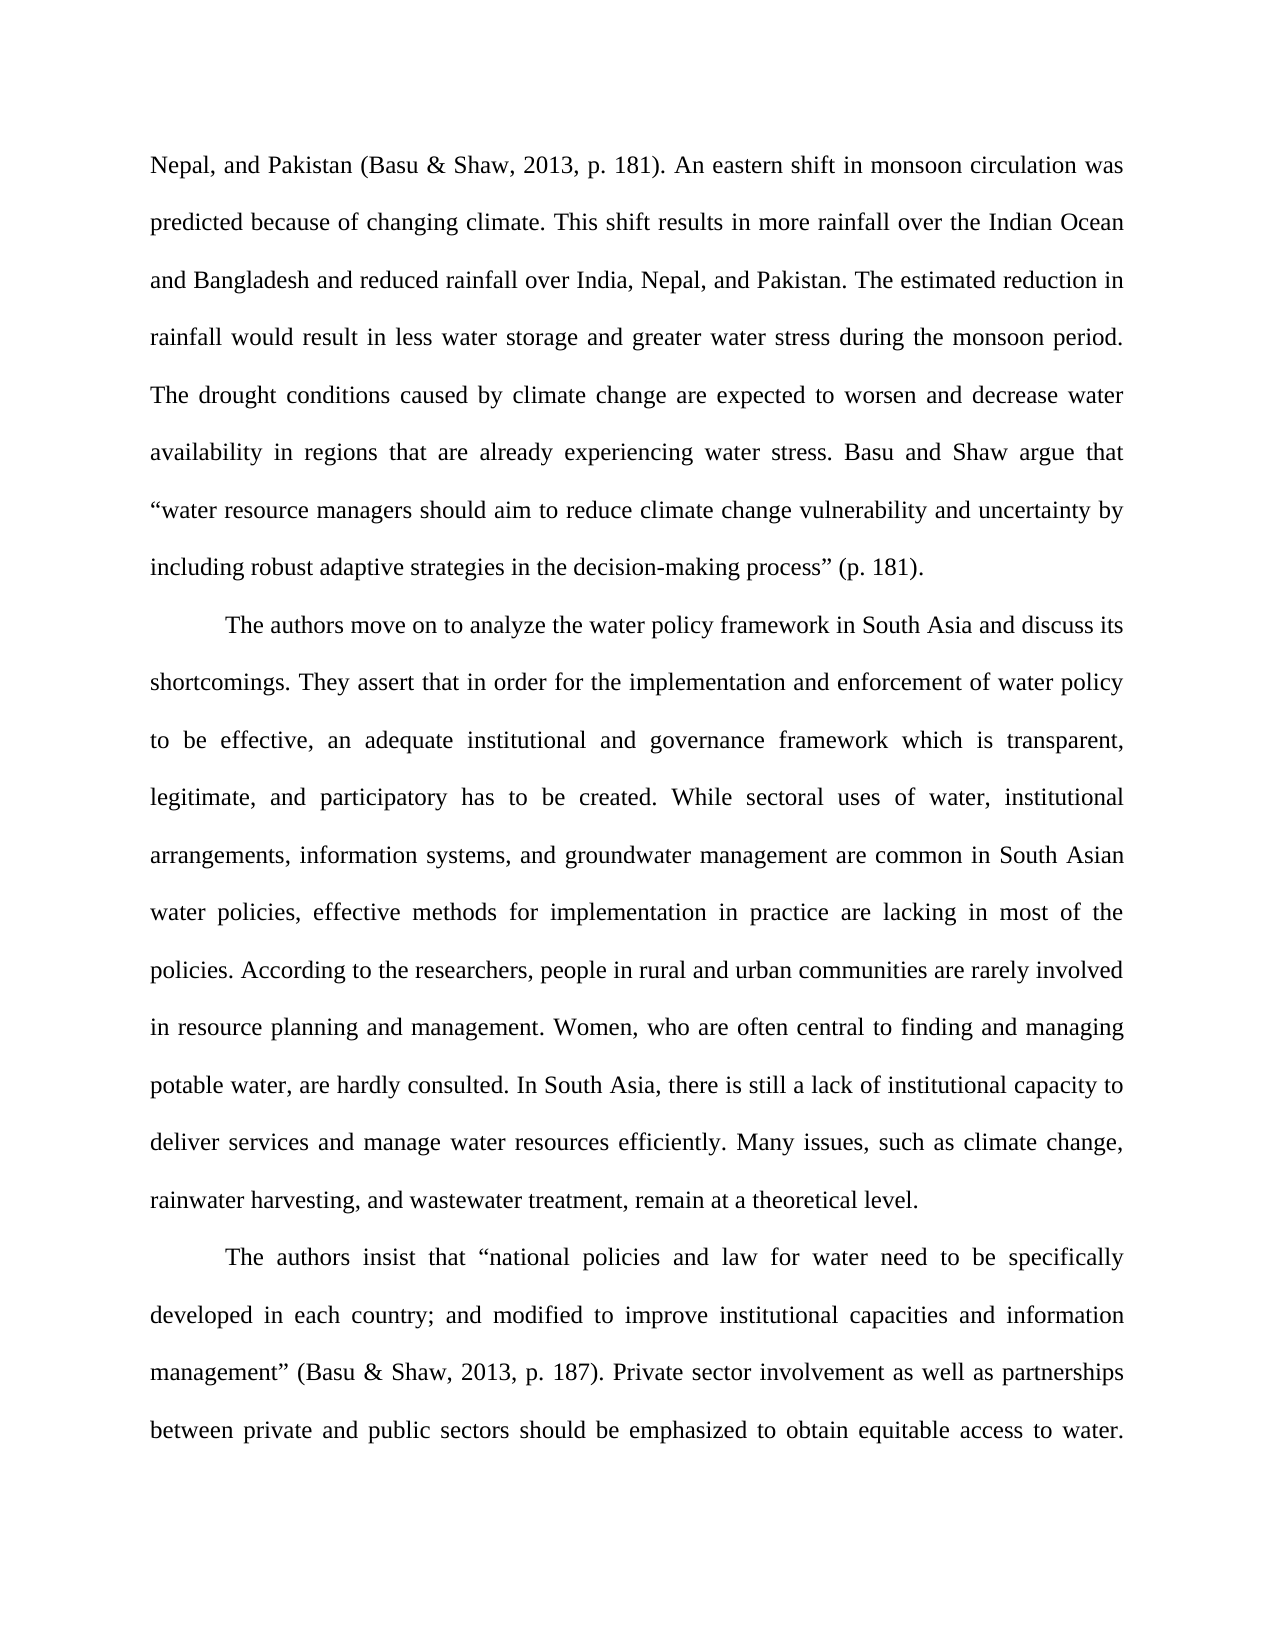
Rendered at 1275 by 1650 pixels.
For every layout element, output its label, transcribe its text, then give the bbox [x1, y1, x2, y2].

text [150, 1242, 1125, 1444]
text The authors move on to analyze the water policy framework in South Asia and discuss its shortcomings. They assert that in order for the implementation and enforcement of water policy to be effective, an adequate institutional and governance framework which is transparent, legitimate, and participatory has to be created. While sectoral uses of water, institutional arrangements, information systems, and groundwater management are common in South Asian water policies, effective methods for implementation in practice are lacking in most of the policies. According to the researchers, people in rural and urban communities are rarely involved in resource planning and management. Women, who are often central to finding and managing potable water, are hardly consulted. In South Asia, there is still a lack of institutional capacity to deliver services and manage water resources efficiently. Many issues, such as climate change, rainwater harvesting, and wastewater treatment, remain at a theoretical level. [150, 610, 1125, 1214]
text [150, 150, 1125, 581]
